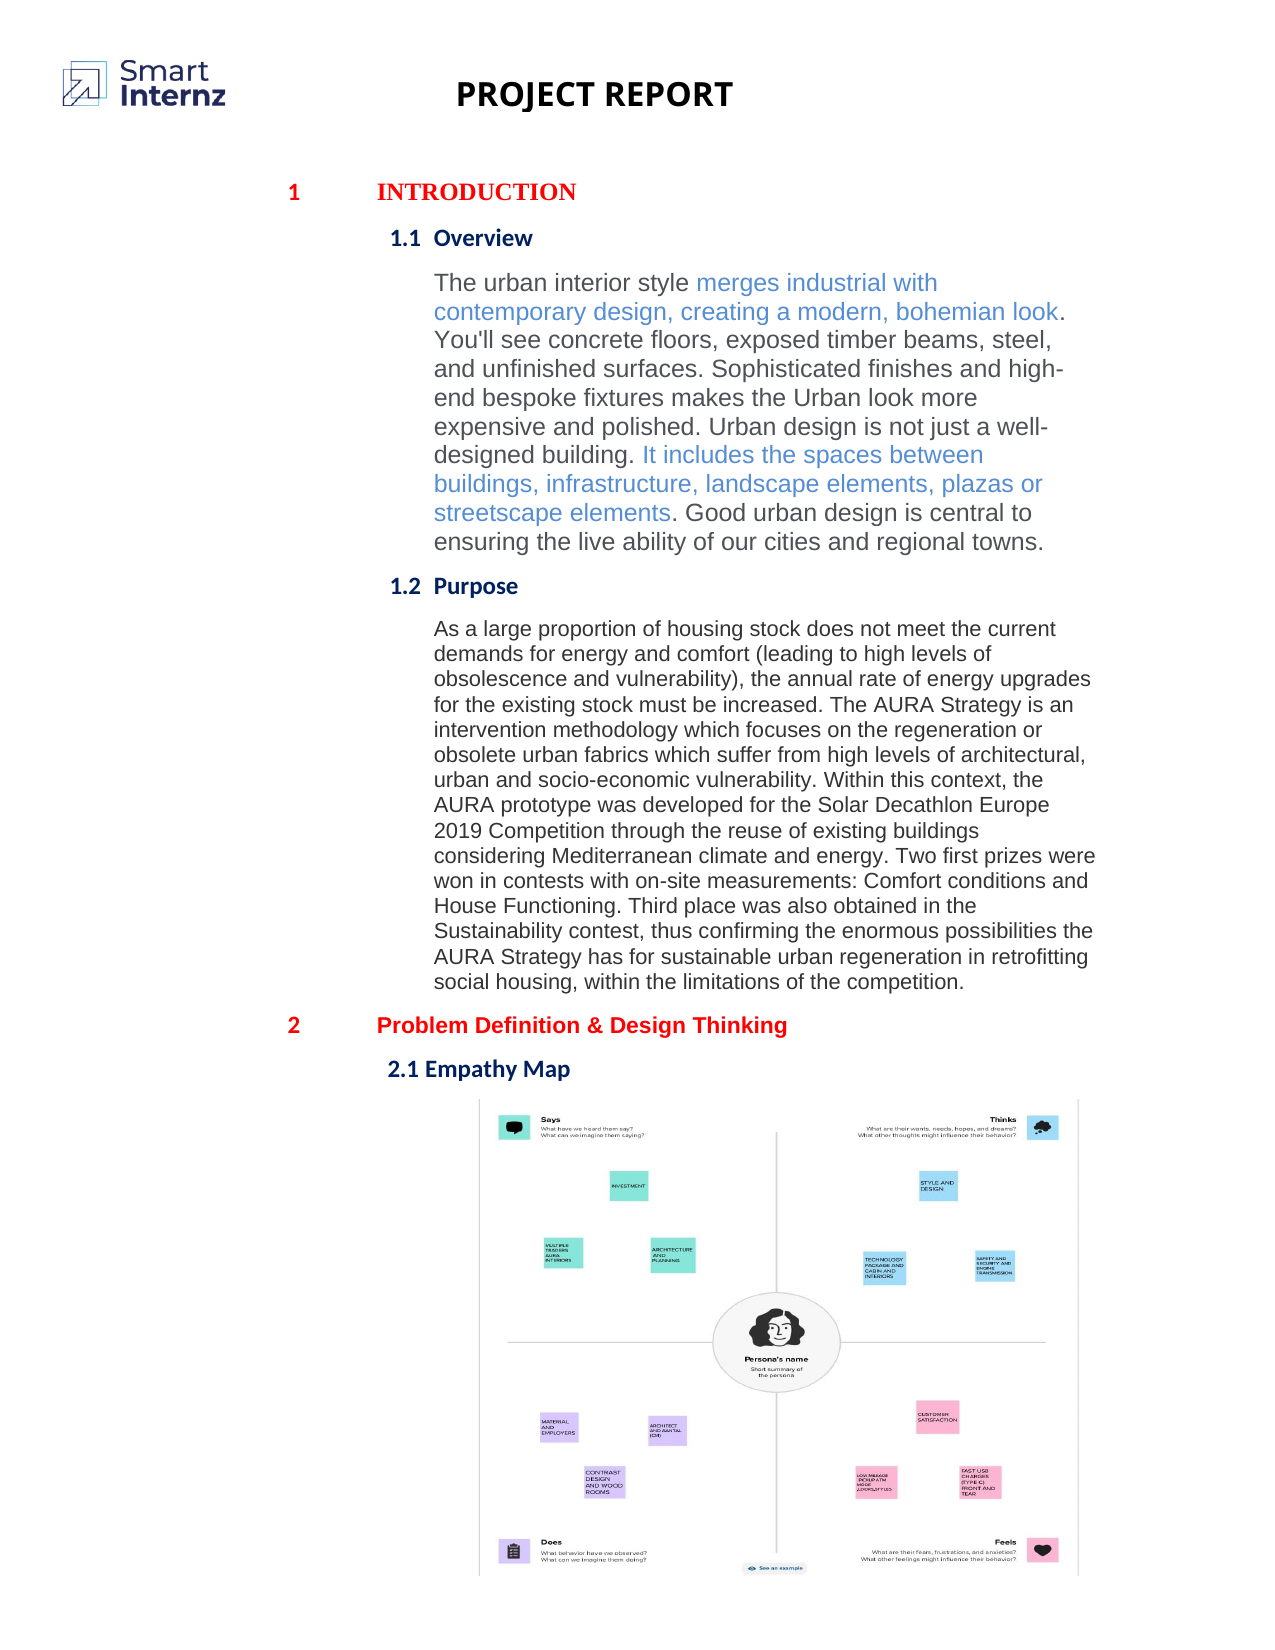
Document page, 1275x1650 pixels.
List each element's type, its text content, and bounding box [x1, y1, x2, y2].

subtitle INTRODUCTION [287, 176, 1096, 206]
text As a large proportion of housing stock does not meet the current demands for energy and comfort (leading to high levels of obsolescence and vulnerability), the annual rate of energy upgrades for the existing stock must be increased. The AURA Strategy is an intervention methodology which focuses on the regeneration or obsolete urban fabrics which suffer from high levels of architectural, urban and socio-economic vulnerability. Within this context, the AURA prototype was developed for the Solar Decathlon Europe 2019 Competition through the reuse of existing buildings considering Mediterranean climate and energy. Two first prizes were won in contests with on-site measurements: Comfort conditions and House Functioning. Third place was also obtained in the Sustainability contest, thus confirming the enormous possibilities the AURA Strategy has for sustainable urban regeneration in retrofitting social housing, within the limitations of the competition. [433, 616, 1096, 843]
list Purpose [389, 570, 1096, 601]
text As a large proportion of housing stock does not meet the current demands for energy and comfort (leading to high levels of obsolescence and vulnerability), the annual rate of energy upgrades for the existing stock must be increased. The AURA Strategy is an intervention methodology which focuses on the regeneration or obsolete urban fabrics which suffer from high levels of architectural, urban and socio-economic vulnerability. Within this context, the AURA prototype was developed for the Solar Decathlon Europe 2019 Competition through the reuse of existing buildings considering Mediterranean climate and energy. Two first prizes were won in contests with on-site measurements: Comfort conditions and House Functioning. Third place was also obtained in the Sustainability contest, thus confirming the enormous possibilities the AURA Strategy has for sustainable urban regeneration in retrofitting social housing, within the limitations of the competition. [433, 868, 1096, 994]
picture [62, 60, 226, 106]
list Overview [389, 222, 1096, 252]
list Empathy Map [387, 1053, 1096, 1084]
picture [477, 1099, 1080, 1576]
list Problem Definition & Design Thinking [287, 1009, 1096, 1040]
text The urban interior style merges industrial with contemporary design, creating a modern, bohemian look. You'll see concrete floors, exposed timber beams, steel, and unfinished surfaces. Sophisticated finishes and high-end bespoke fixtures makes the Urban look more expensive and polished. Urban design is not just a well-designed building. It includes the spaces between buildings, infrastructure, landscape elements, plazas or streetscape elements. Good urban design is central to ensuring the live ability of our cities and regional towns. [433, 268, 1096, 555]
